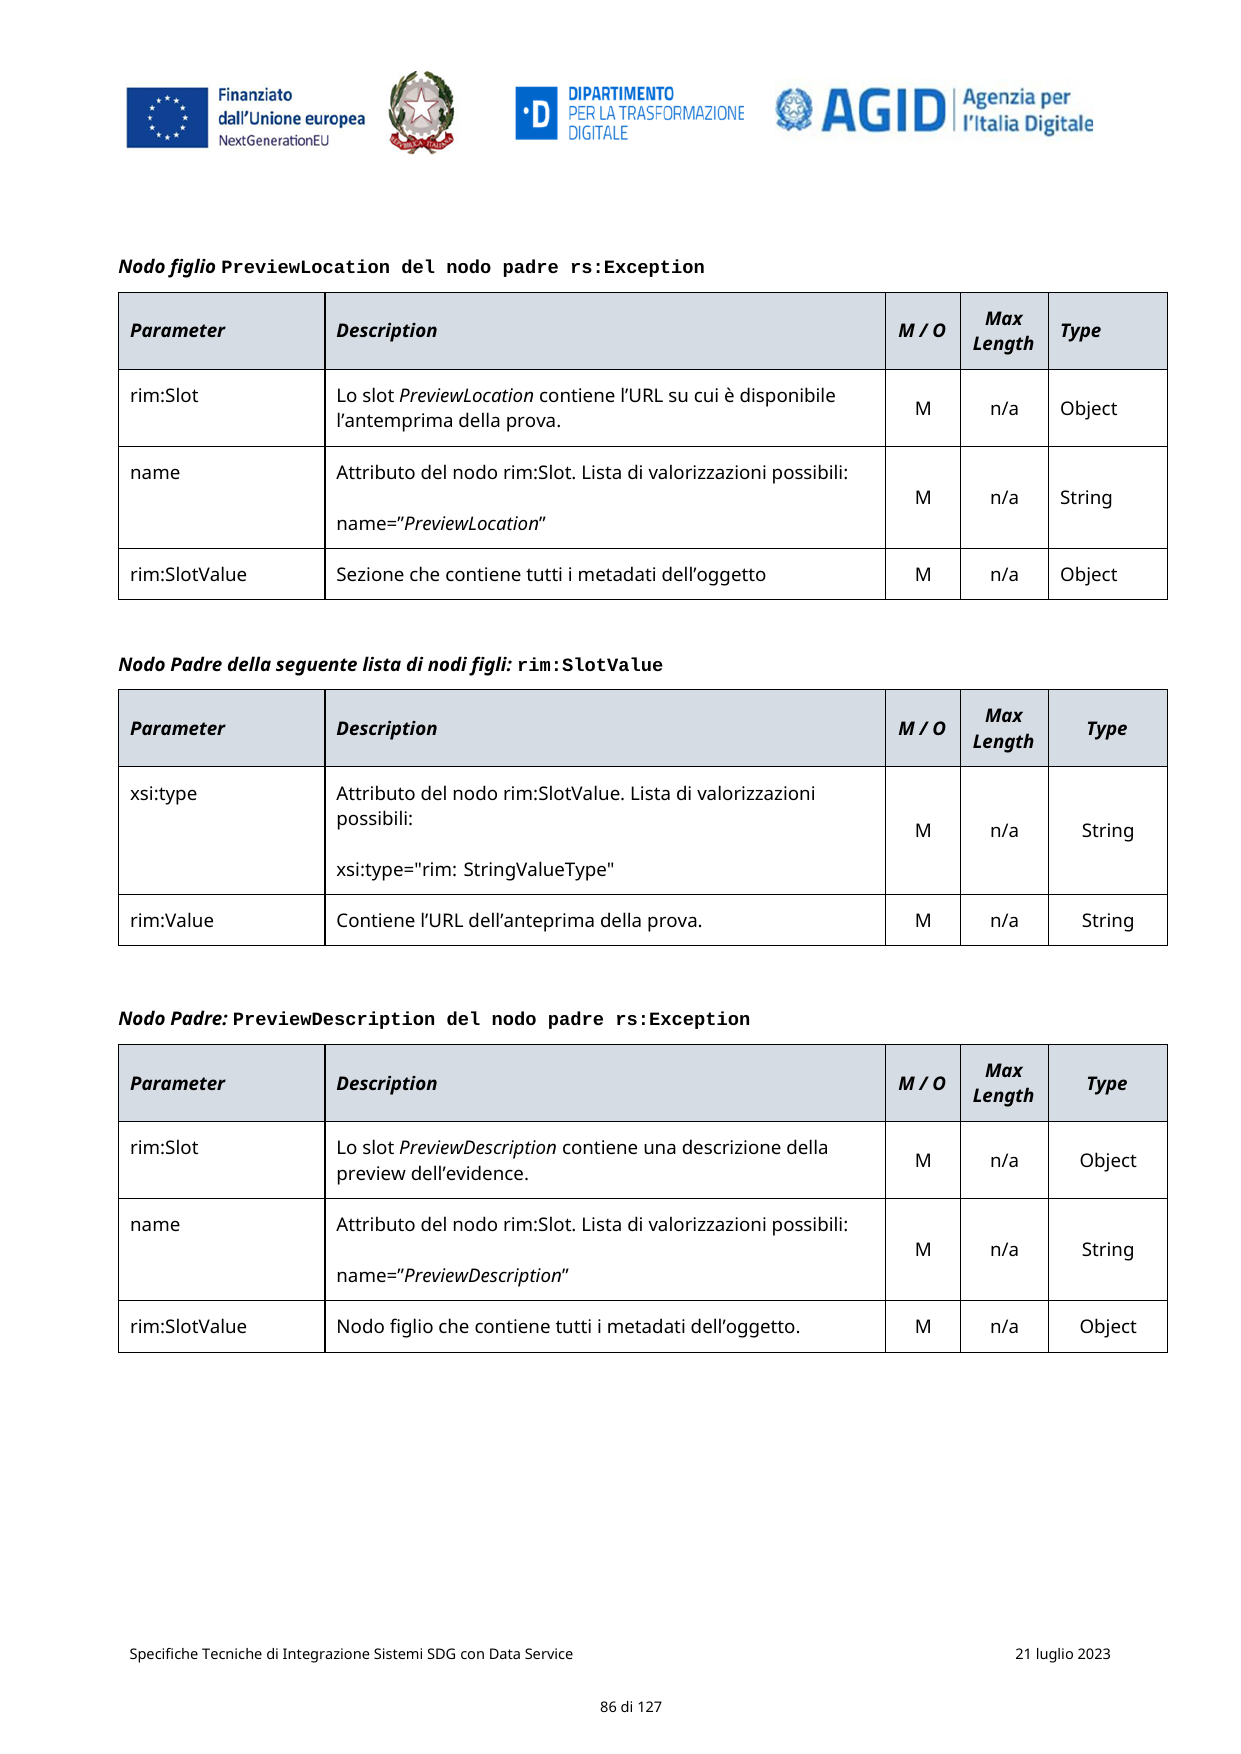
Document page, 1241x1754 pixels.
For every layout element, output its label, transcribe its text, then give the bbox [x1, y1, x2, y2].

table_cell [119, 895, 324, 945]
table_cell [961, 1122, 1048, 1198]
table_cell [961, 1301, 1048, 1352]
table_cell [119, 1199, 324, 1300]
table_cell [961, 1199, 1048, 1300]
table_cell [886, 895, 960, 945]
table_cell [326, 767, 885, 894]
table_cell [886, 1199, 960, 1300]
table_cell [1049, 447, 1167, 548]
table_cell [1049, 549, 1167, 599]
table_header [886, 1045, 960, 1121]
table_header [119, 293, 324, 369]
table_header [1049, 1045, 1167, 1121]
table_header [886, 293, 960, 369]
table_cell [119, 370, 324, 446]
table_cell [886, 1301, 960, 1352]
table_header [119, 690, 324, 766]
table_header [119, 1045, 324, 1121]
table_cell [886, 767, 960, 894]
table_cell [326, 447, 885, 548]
picture [118, 71, 1094, 157]
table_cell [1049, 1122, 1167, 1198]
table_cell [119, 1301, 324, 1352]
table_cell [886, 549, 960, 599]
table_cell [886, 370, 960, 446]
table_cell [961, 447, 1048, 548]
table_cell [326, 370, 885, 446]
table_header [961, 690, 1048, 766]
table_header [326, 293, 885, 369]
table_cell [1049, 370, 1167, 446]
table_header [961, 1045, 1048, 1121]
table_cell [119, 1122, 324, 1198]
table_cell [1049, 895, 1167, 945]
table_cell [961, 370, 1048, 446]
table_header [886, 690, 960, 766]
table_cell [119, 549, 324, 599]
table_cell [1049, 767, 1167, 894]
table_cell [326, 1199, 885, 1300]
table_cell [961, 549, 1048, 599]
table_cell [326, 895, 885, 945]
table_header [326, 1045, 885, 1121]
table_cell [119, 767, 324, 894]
text Nodo figlio PreviewLocation del nodo padre rs:Exception [118, 253, 1122, 279]
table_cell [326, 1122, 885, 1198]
text Nodo Padre: PreviewDescription del nodo padre rs:Exception [118, 1006, 1122, 1031]
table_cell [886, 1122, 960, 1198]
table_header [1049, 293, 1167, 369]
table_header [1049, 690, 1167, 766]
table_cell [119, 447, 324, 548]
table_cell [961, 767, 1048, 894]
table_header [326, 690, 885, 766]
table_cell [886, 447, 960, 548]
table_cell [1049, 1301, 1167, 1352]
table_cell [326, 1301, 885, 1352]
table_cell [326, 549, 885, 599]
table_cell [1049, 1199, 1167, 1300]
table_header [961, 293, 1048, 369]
text Nodo Padre della seguente lista di nodi figli: rim:SlotValue [118, 651, 1122, 677]
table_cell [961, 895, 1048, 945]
